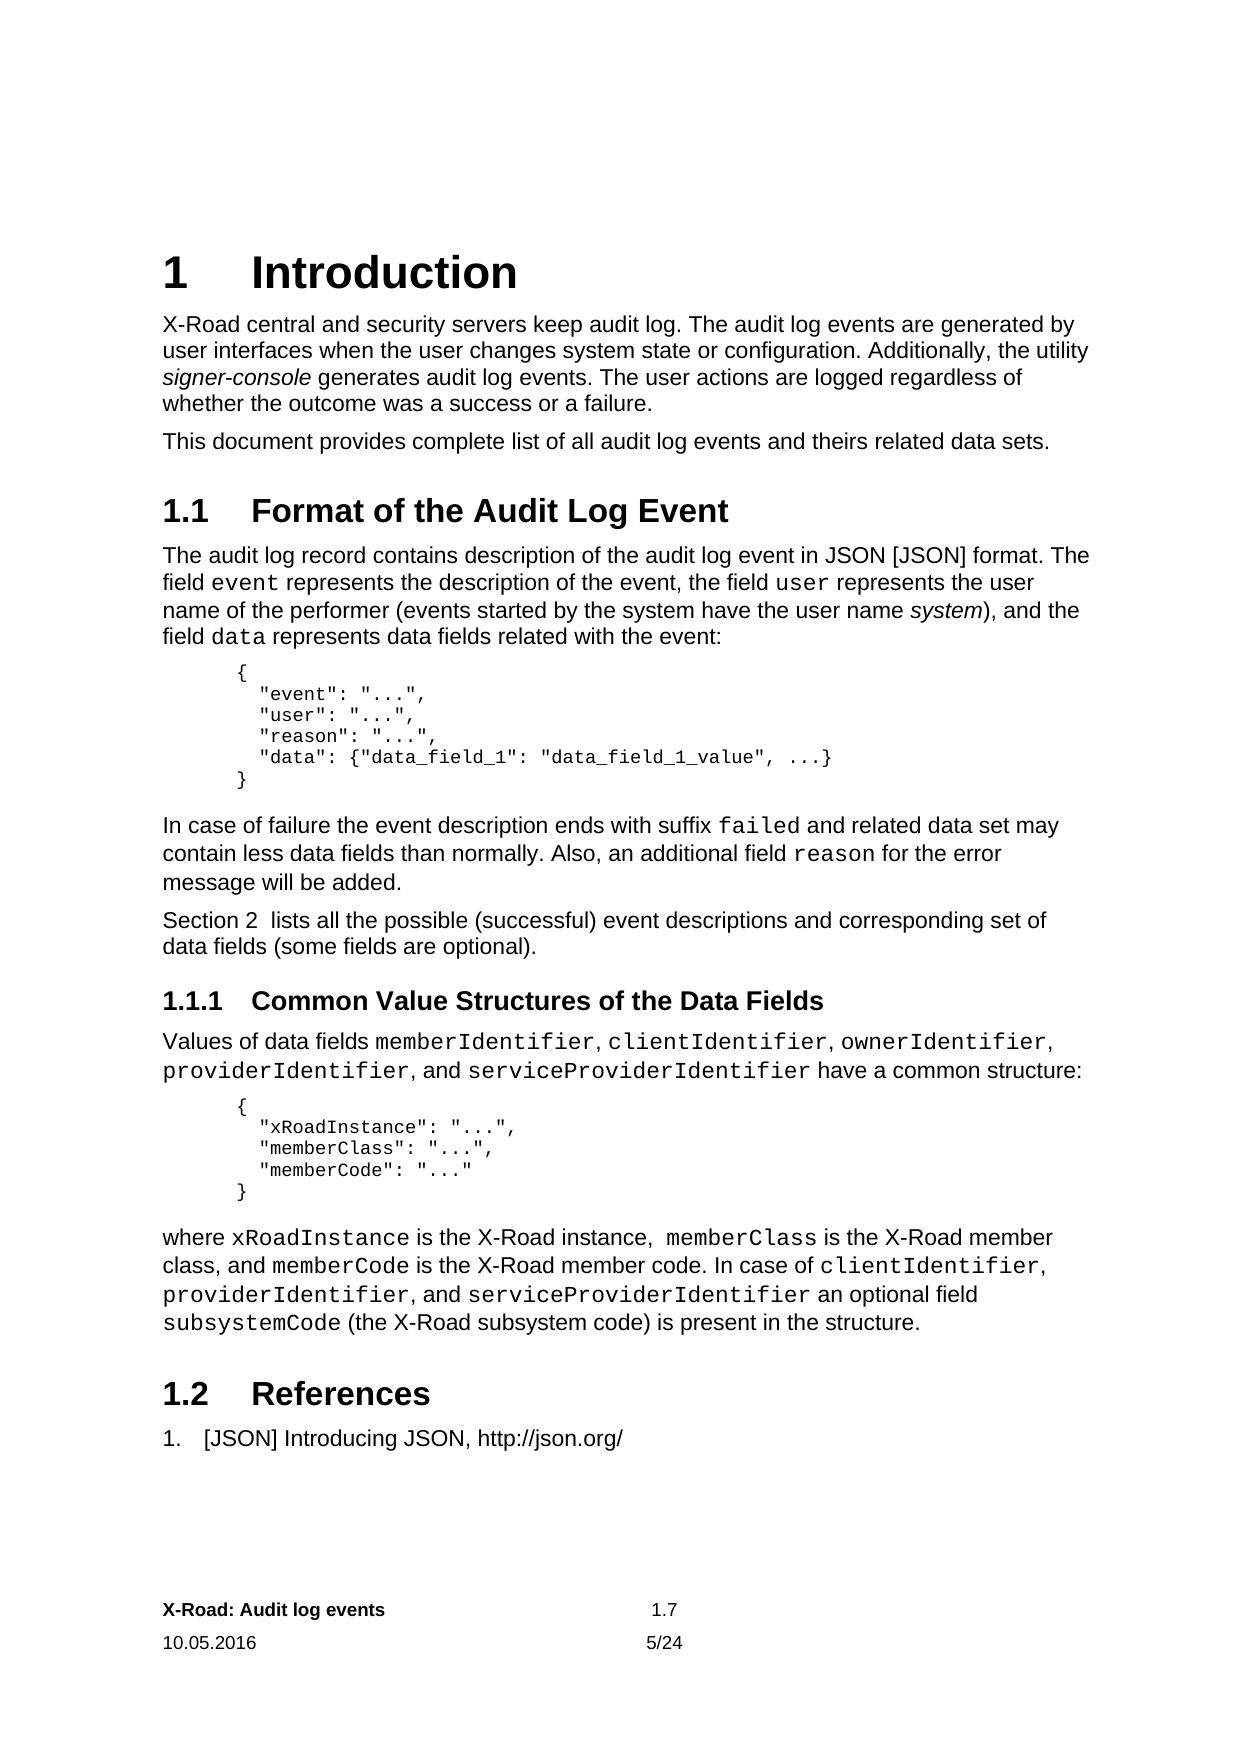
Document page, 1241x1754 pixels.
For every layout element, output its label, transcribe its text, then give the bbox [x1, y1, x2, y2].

text where xRoadInstance is the X-Road instance, memberClass is the X-Road member class, and memberCode is the X-Road member code. In case of clientIdentifier, providerIdentifier, and serviceProviderIdentifier an optional field subsystemCode (the X-Road subsystem code) is present in the structure. [162, 1224, 1092, 1337]
text "data": {"data_field_1": "data_field_1_value", ...} [236, 748, 1092, 769]
text "event": "...", [236, 684, 1092, 706]
text "user": "...", [236, 706, 1092, 727]
subtitle Common Value Structures of the Data Fields [162, 984, 1092, 1016]
text "memberCode": "..." [236, 1160, 1092, 1182]
list [JSON] Introducing JSON, http://json.org/ [162, 1425, 1092, 1451]
text Values of data fields memberIdentifier, clientIdentifier, ownerIdentifier, providerIdentifier, and serviceProviderIdentifier have a common structure: [162, 1028, 1092, 1085]
text Section 2 lists all the possible (successful) event descriptions and corresponding set of data fields (some fields are optional). [162, 907, 1092, 959]
text This document provides complete list of all audit log events and theirs related data sets. [162, 428, 1092, 454]
text "memberClass": "...", [236, 1139, 1092, 1160]
text { [236, 663, 1092, 684]
subtitle Introduction [162, 246, 1092, 299]
text X-Road central and security servers keep audit log. The audit log events are generated by user interfaces when the user changes system state or configuration. Additionally, the utility signer-console generates audit log events. The user actions are logged regardless of whether the outcome was a success or a failure. [162, 311, 1092, 416]
text } [236, 1182, 1092, 1203]
subtitle References [162, 1374, 1092, 1413]
text The audit log record contains description of the audit log event in JSON [JSON] format. The field event represents the description of the event, the field user represents the user name of the performer (events started by the system have the user name system), and the field data represents data fields related with the event: [162, 542, 1092, 651]
text In case of failure the event description ends with suffix failed and related data set may contain less data fields than normally. Also, an additional field reason for the error message will be added. [162, 812, 1092, 895]
text } [236, 769, 1092, 791]
text { [236, 1097, 1092, 1118]
subtitle Format of the Audit Log Event [162, 491, 1092, 530]
text "reason": "...", [236, 727, 1092, 748]
text "xRoadInstance": "...", [236, 1118, 1092, 1139]
